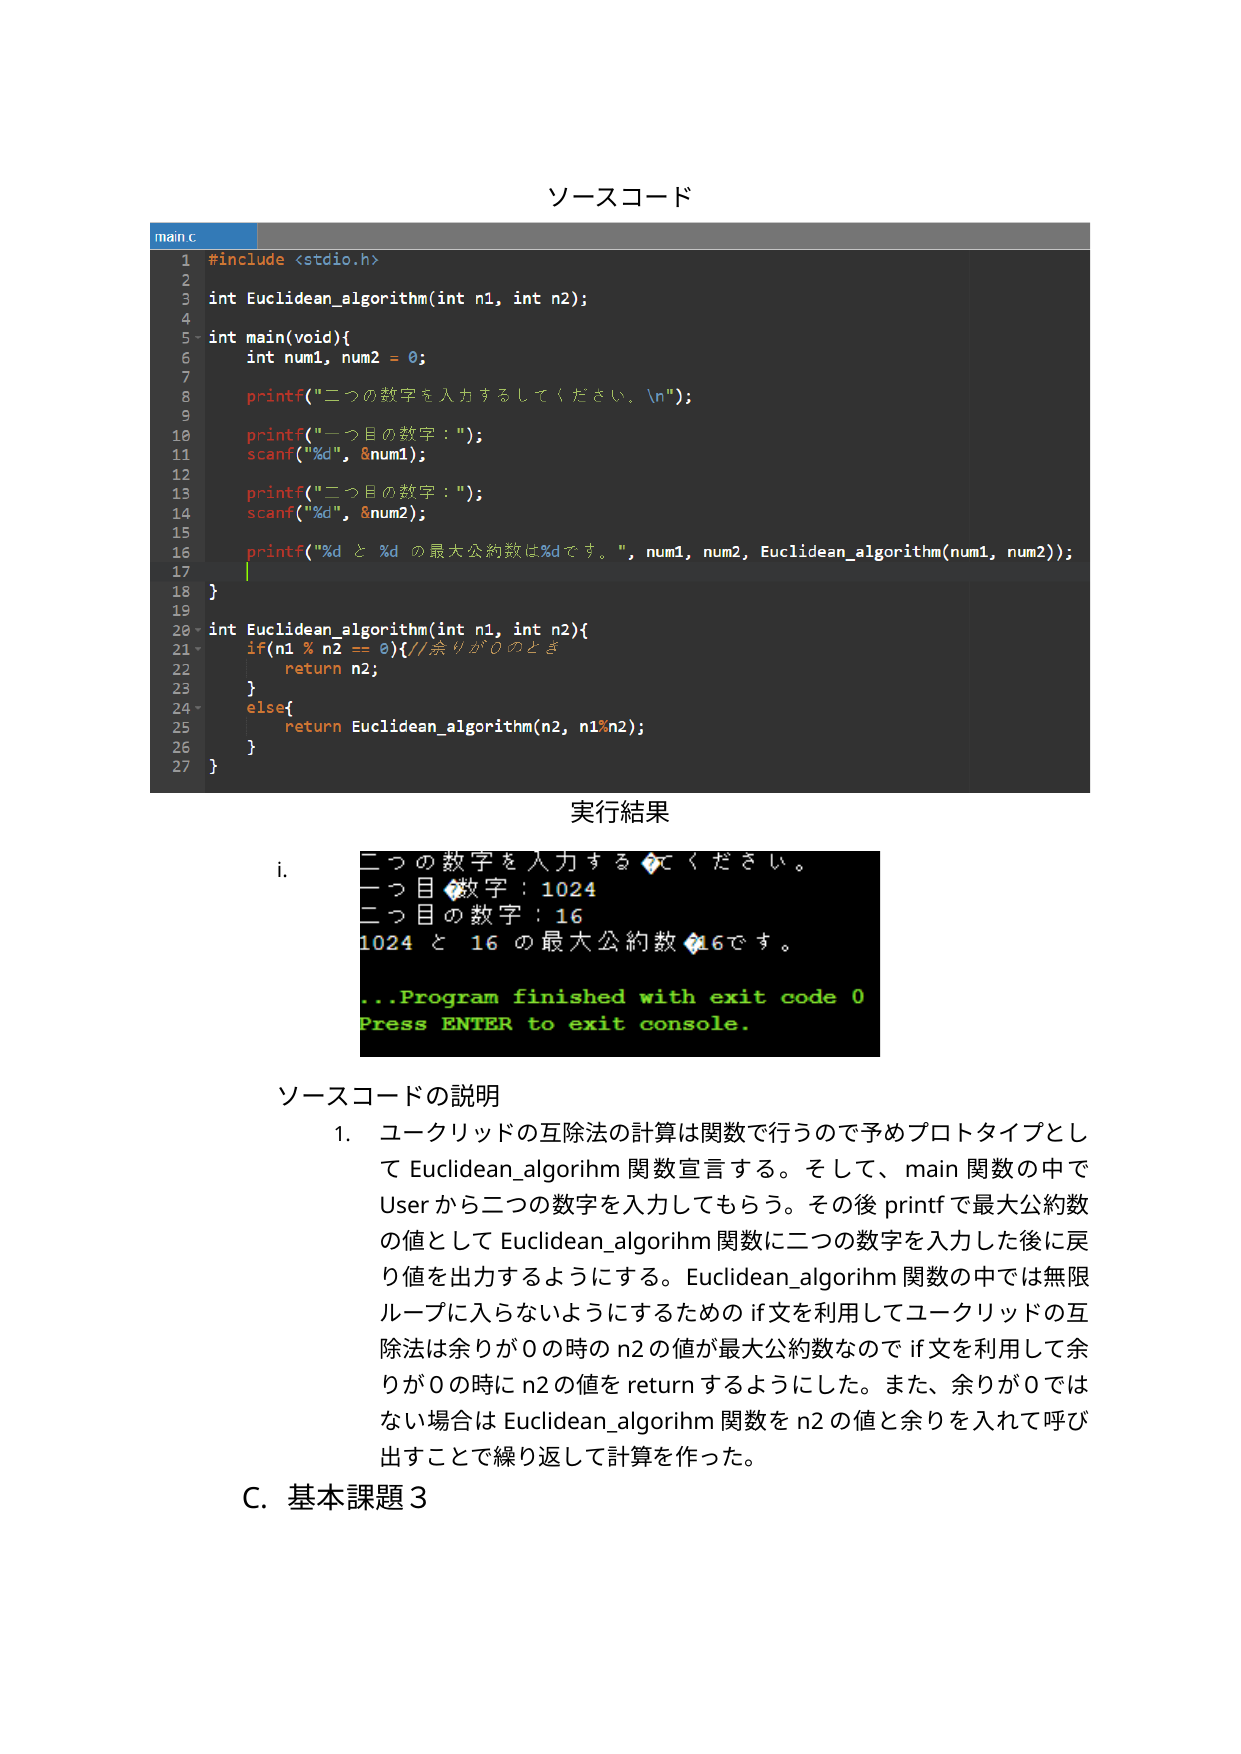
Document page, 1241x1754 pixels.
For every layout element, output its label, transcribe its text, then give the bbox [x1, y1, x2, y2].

list 基本課題３ [242, 1474, 1090, 1517]
picture [150, 222, 1091, 793]
text ソースコード 実行結果 [150, 177, 1090, 222]
list ユークリッドの互除法の計算は関数で行うので予めプロトタイプとしてEuclidean_algorihm関数宣言する。そして、main関数の中でUserから二つの数字を入力してもらう。その後printfで最大公約数の値としてEuclidean_algorihm関数に二つの数字を入力した後に戻り値を出力するようにする。Euclidean_algorihm関数の中では無限ループに入らないようにするためのif文を利用してユークリッドの互除法は余りが０の時のn2の値が最大公約数なのでif文を利用して余りが０の時にn2の値をreturnするようにした。また、余りが０ではない場合はEuclidean_algorihm関数をn2の値と余りを入れて呼び出すことで繰り返して計算を作った。 [333, 1115, 1090, 1472]
text ソースコード 実行結果 [150, 793, 1090, 829]
picture [360, 851, 881, 1057]
